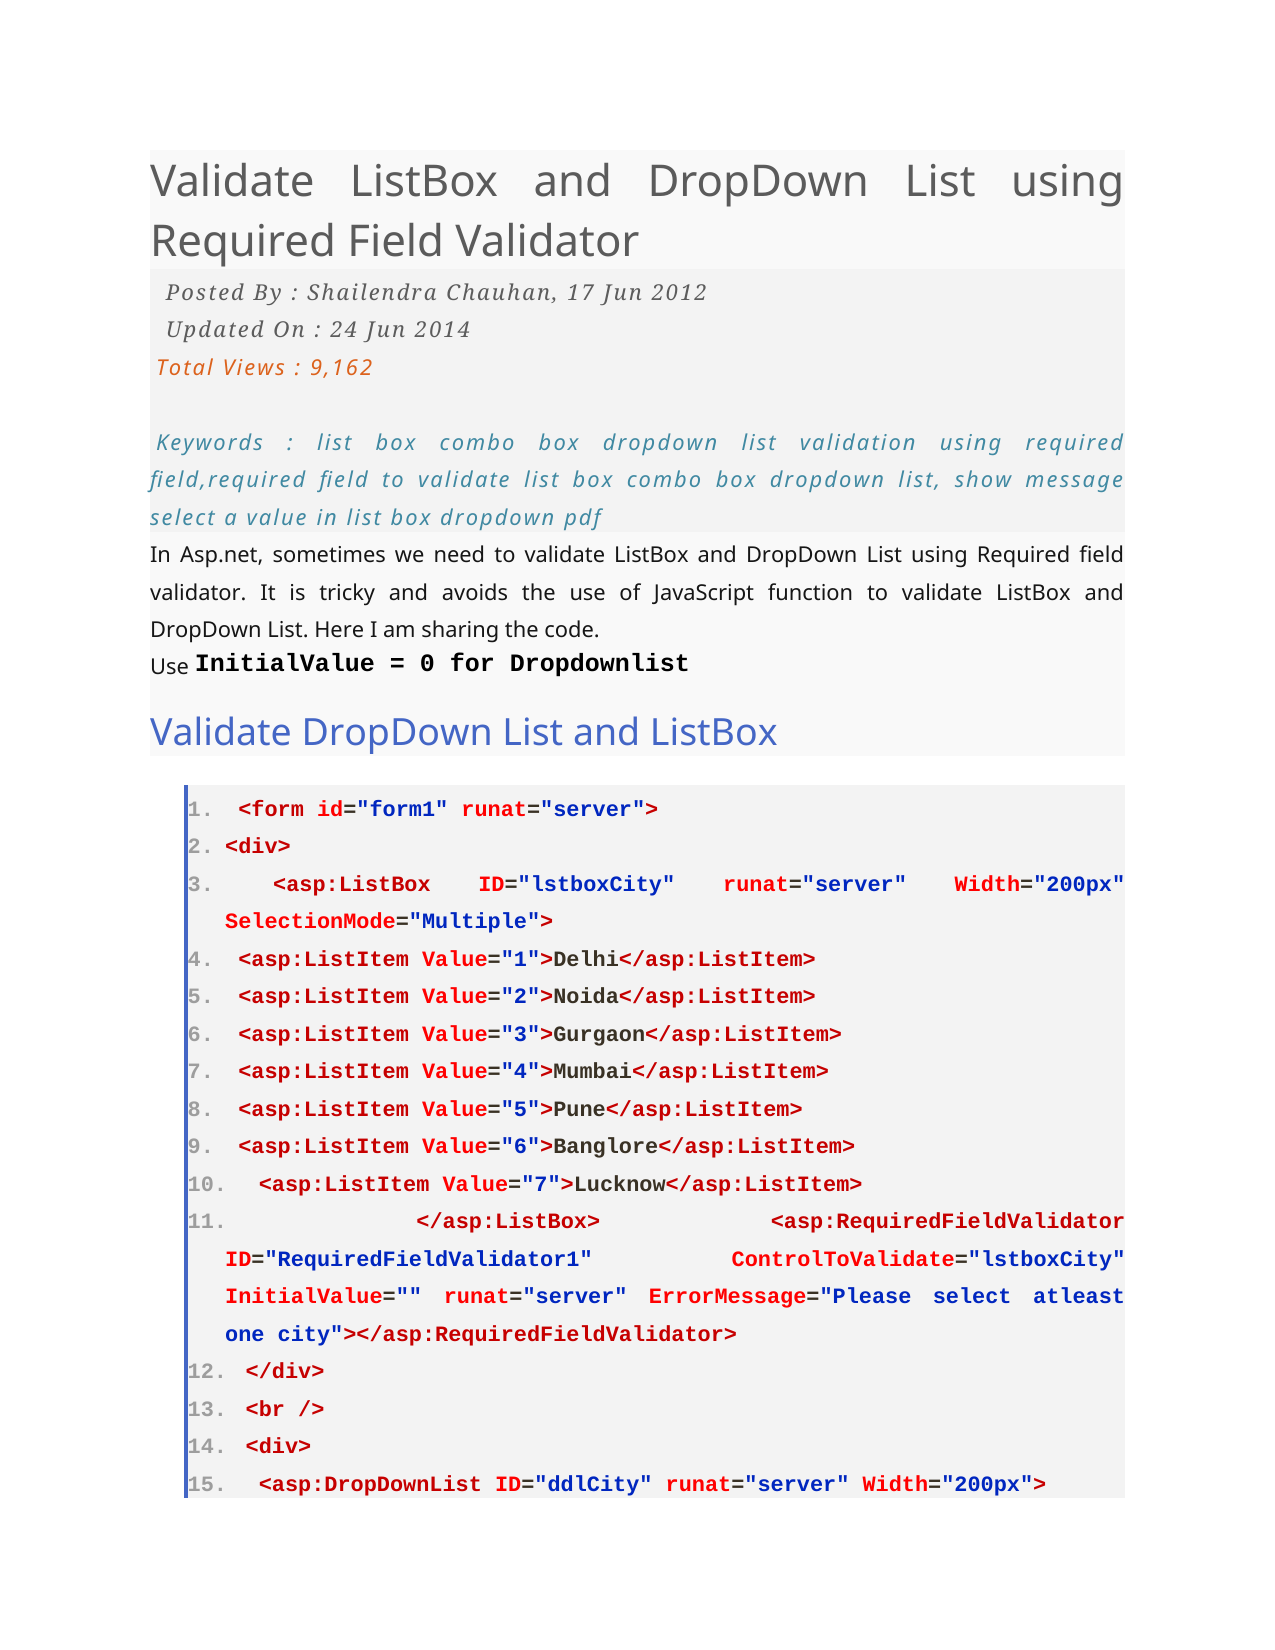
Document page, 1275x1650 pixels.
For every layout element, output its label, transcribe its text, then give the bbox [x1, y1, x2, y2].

list <br /> [188, 1385, 1125, 1423]
list </asp:ListBox> <asp:RequiredFieldValidator ID="RequiredFieldValidator1" ControlToValidate="lstboxCity" InitialValue="" runat="server" ErrorMessage="Please select atleast one city"></asp:RequiredFieldValidator> [188, 1198, 1125, 1348]
list <div> [188, 823, 1125, 860]
text Total Views : 9,162 [150, 344, 1125, 382]
text Posted By : Shailendra Chauhan, 17 Jun 2012 [150, 269, 1125, 307]
list <form id="form1" runat="server"> [188, 785, 1125, 823]
list <asp:ListItem Value="6">Banglore</asp:ListItem> [188, 1123, 1125, 1160]
list </div> [188, 1348, 1125, 1385]
list <asp:ListItem Value="4">Mumbai</asp:ListItem> [188, 1048, 1125, 1085]
text Validate ListBox and DropDown List using Required Field Validator [150, 150, 1125, 269]
text In Asp.net, sometimes we need to validate ListBox and DropDown List using Required field validator. It is tricky and avoids the use of JavaScript function to validate ListBox and DropDown List. Here I am sharing the code. [150, 532, 1125, 644]
list <asp:ListItem Value="7">Lucknow</asp:ListItem> [188, 1160, 1125, 1198]
text Keywords : list box combo box dropdown list validation using required field,required field to validate list box combo box dropdown list, show message select a value in list box dropdown pdf [150, 419, 1125, 532]
text Updated On : 24 Jun 2014 [150, 307, 1125, 344]
list <asp:ListItem Value="5">Pune</asp:ListItem> [188, 1085, 1125, 1123]
text Use InitialValue = 0 for Dropdownlist [150, 644, 1125, 682]
text Validate DropDown List and ListBox [150, 705, 1125, 756]
list <asp:DropDownList ID="ddlCity" runat="server" Width="200px"> [188, 1460, 1125, 1498]
list <div> [188, 1423, 1125, 1460]
list <asp:ListItem Value="2">Noida</asp:ListItem> [188, 973, 1125, 1010]
list <asp:ListItem Value="1">Delhi</asp:ListItem> [188, 935, 1125, 973]
list <asp:ListItem Value="3">Gurgaon</asp:ListItem> [188, 1010, 1125, 1048]
list <asp:ListBox ID="lstboxCity" runat="server" Width="200px" SelectionMode="Multiple"> [188, 860, 1125, 935]
